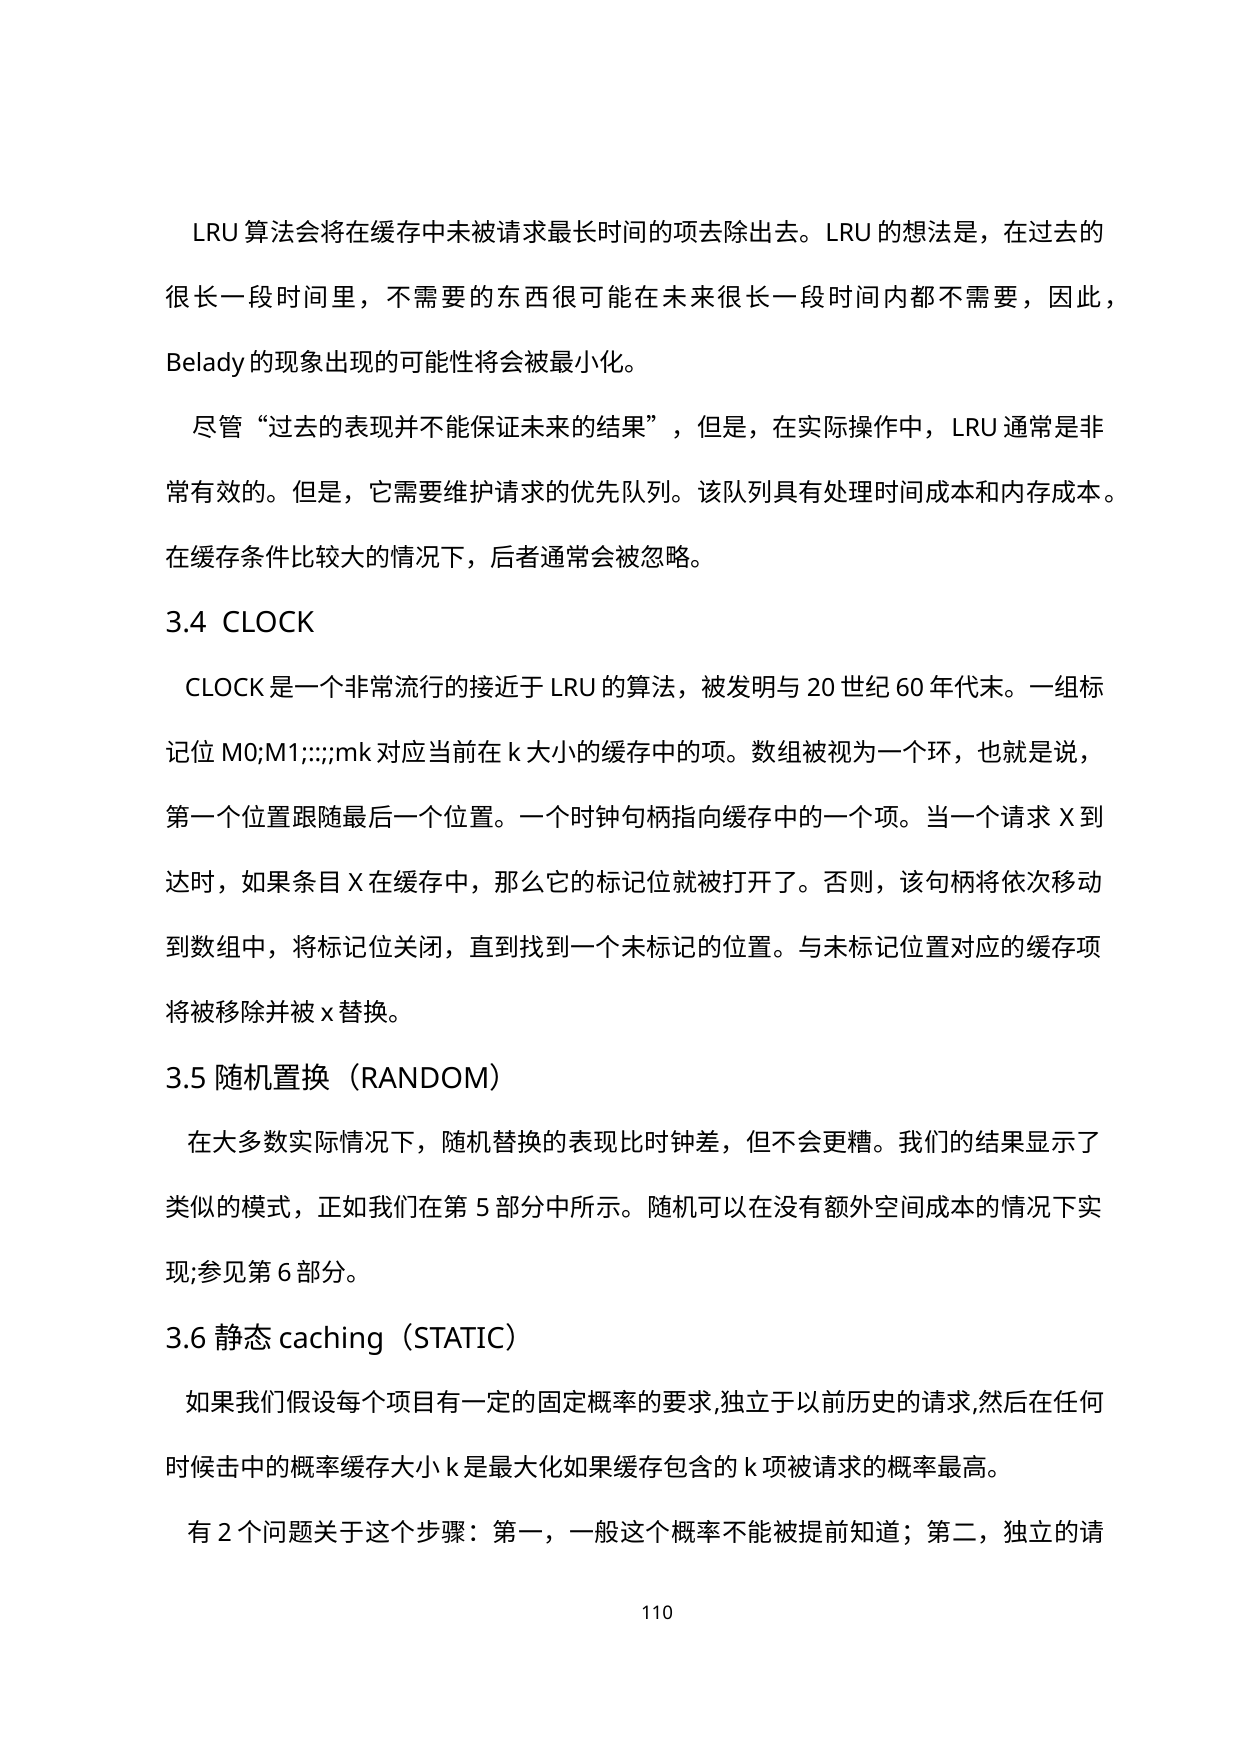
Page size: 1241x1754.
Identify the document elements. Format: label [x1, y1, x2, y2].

text [165, 198, 1104, 1563]
